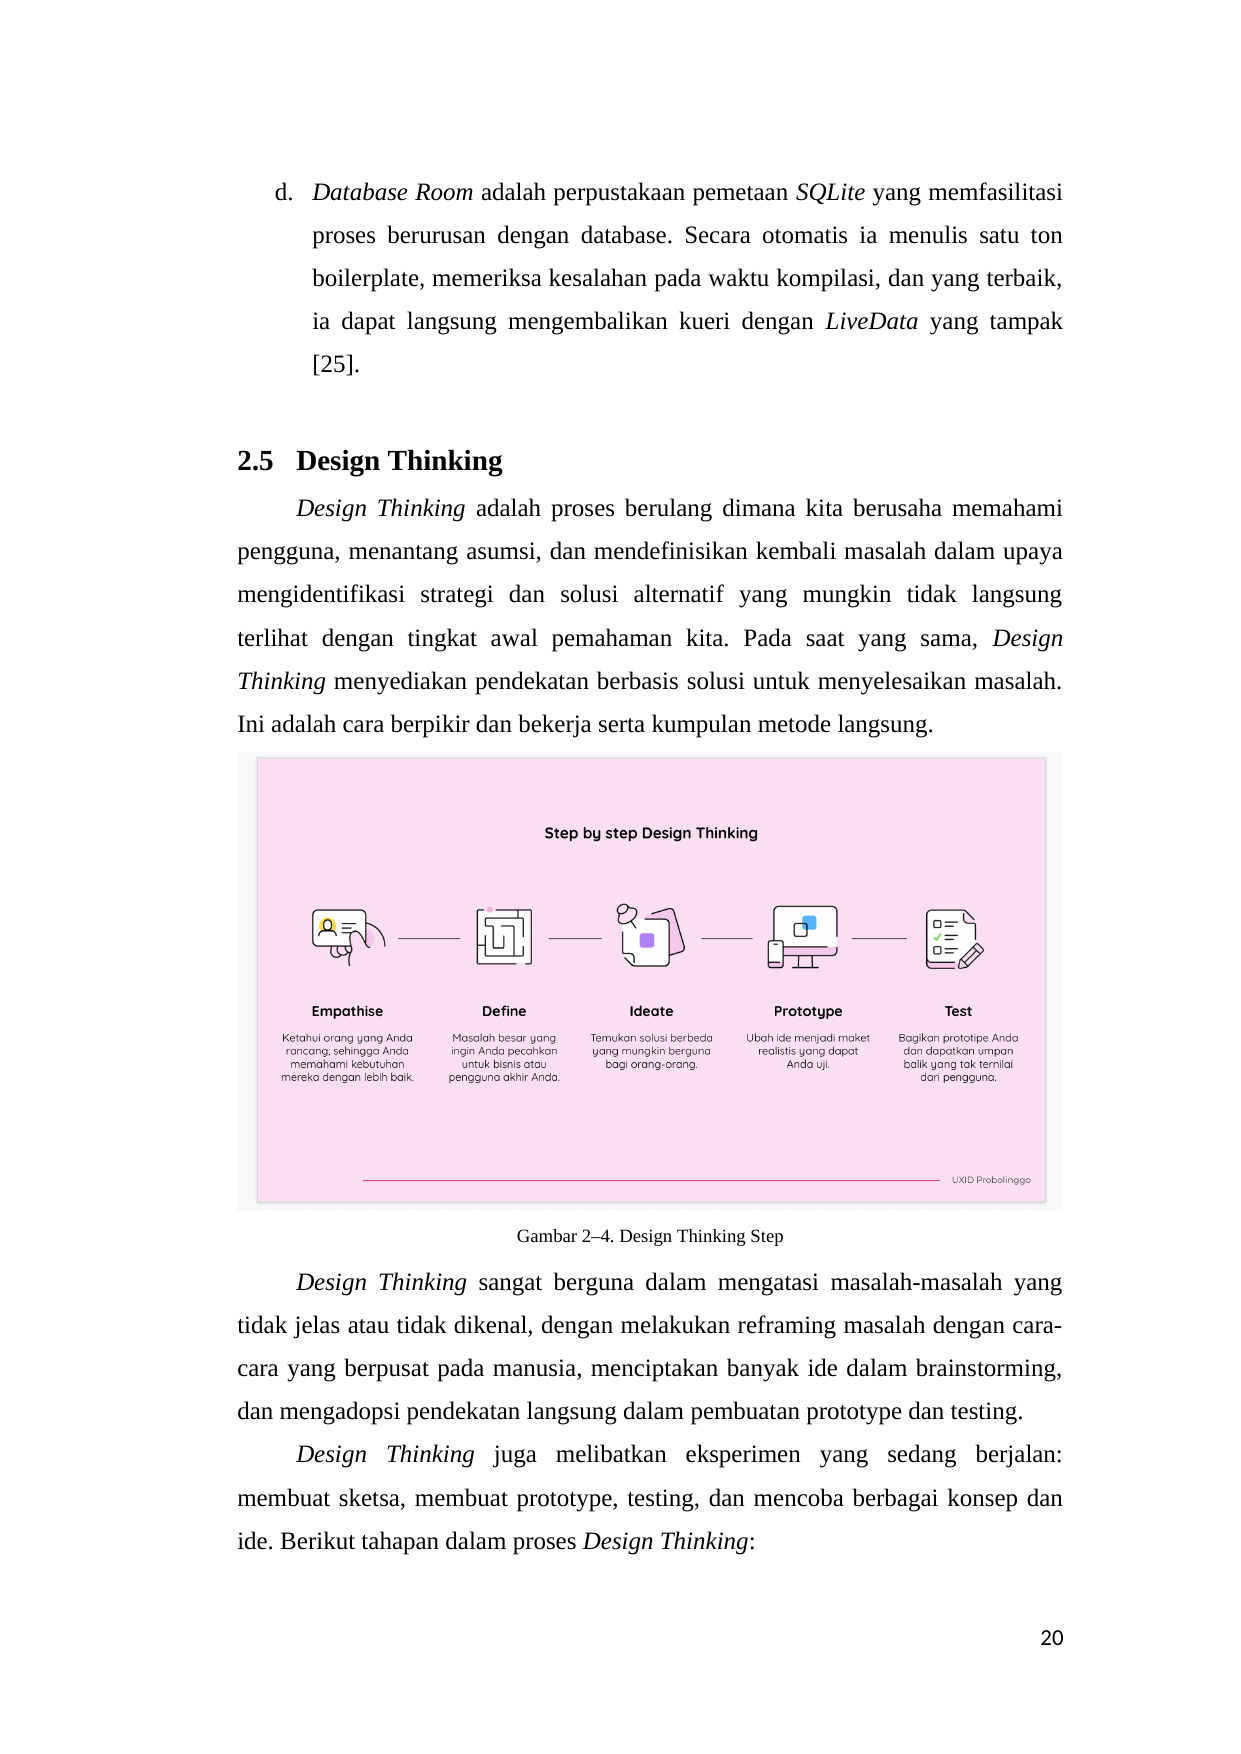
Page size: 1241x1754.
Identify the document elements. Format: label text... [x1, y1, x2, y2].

list Design Thinking [237, 443, 1063, 476]
text Gambar 2–4. Design Thinking Step [237, 1225, 1063, 1246]
text Design Thinking adalah proses berulang dimana kita berusaha memahami pengguna, menantang asumsi, dan mendefinisikan kembali masalah dalam upaya mengidentifikasi strategi dan solusi alternatif yang mungkin tidak langsung terlihat dengan tingkat awal pemahaman kita. Pada saat yang sama, Design Thinking menyediakan pendekatan berbasis solusi untuk menyelesaikan masalah. Ini adalah cara berpikir dan bekerja serta kumpulan metode langsung. [237, 493, 1063, 738]
text Design Thinking sangat berguna dalam mengatasi masalah-masalah yang tidak jelas atau tidak dikenal, dengan melakukan reframing masalah dengan cara-cara yang berpusat pada manusia, menciptakan banyak ide dalam brainstorming, dan mengadopsi pendekatan langsung dalam pembuatan prototype dan testing. [237, 1267, 1063, 1425]
list Database Room adalah perpustakaan pemetaan SQLite yang memfasilitasi proses berurusan dengan database. Secara otomatis ia menulis satu ton boilerplate, memeriksa kesalahan pada waktu kompilasi, dan yang terbaik, ia dapat langsung mengembalikan kueri dengan LiveData yang tampak [25]. [274, 177, 1063, 378]
picture [237, 752, 1064, 1211]
text Design Thinking juga melibatkan eksperimen yang sedang berjalan: membuat sketsa, membuat prototype, testing, dan mencoba berbagai konsep dan ide. Berikut tahapan dalam proses Design Thinking: [237, 1439, 1063, 1554]
